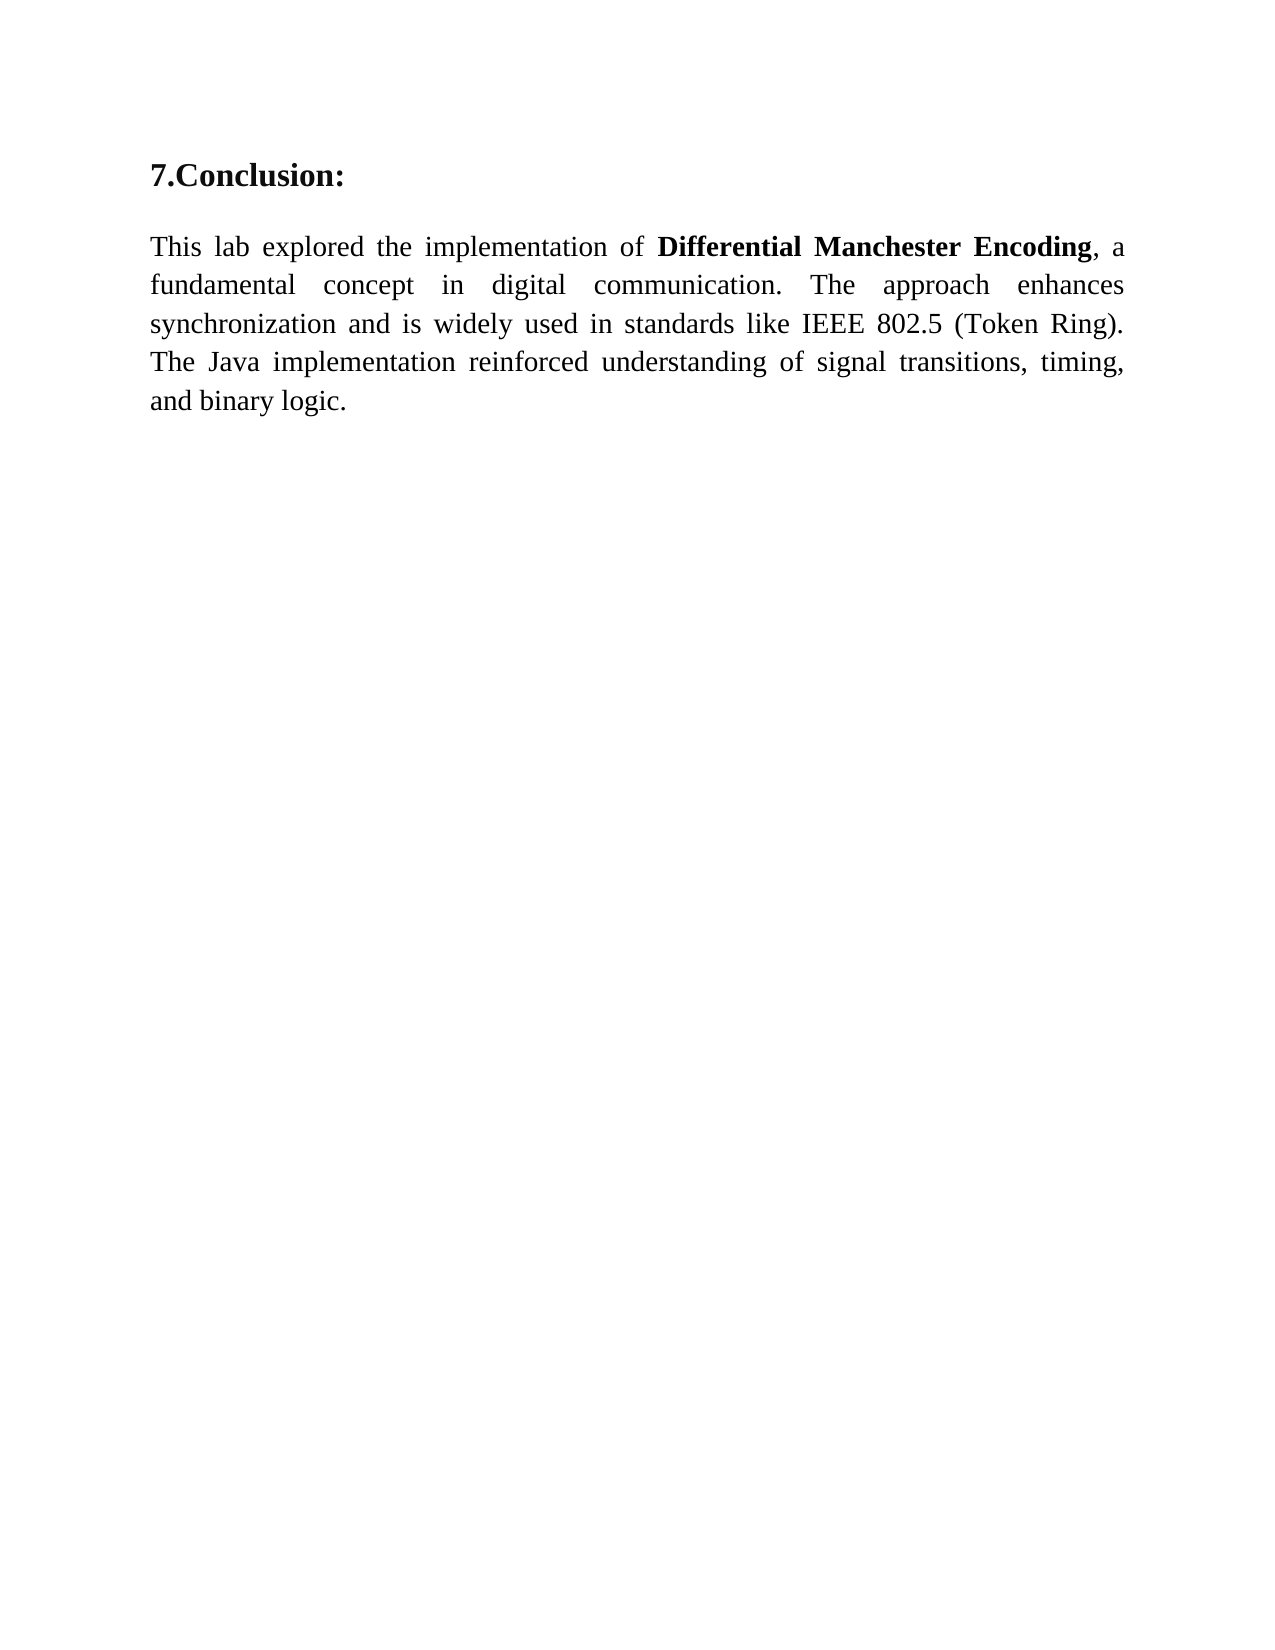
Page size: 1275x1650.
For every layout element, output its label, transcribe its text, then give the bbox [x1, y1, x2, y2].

text This lab explored the implementation of Differential Manchester Encoding, a fundamental concept in digital communication. The approach enhances synchronization and is widely used in standards like IEEE 802.5 (Token Ring). The Java implementation reinforced understanding of signal transitions, timing, and binary logic. [150, 229, 1125, 417]
subtitle 7.Conclusion: [150, 156, 1125, 194]
